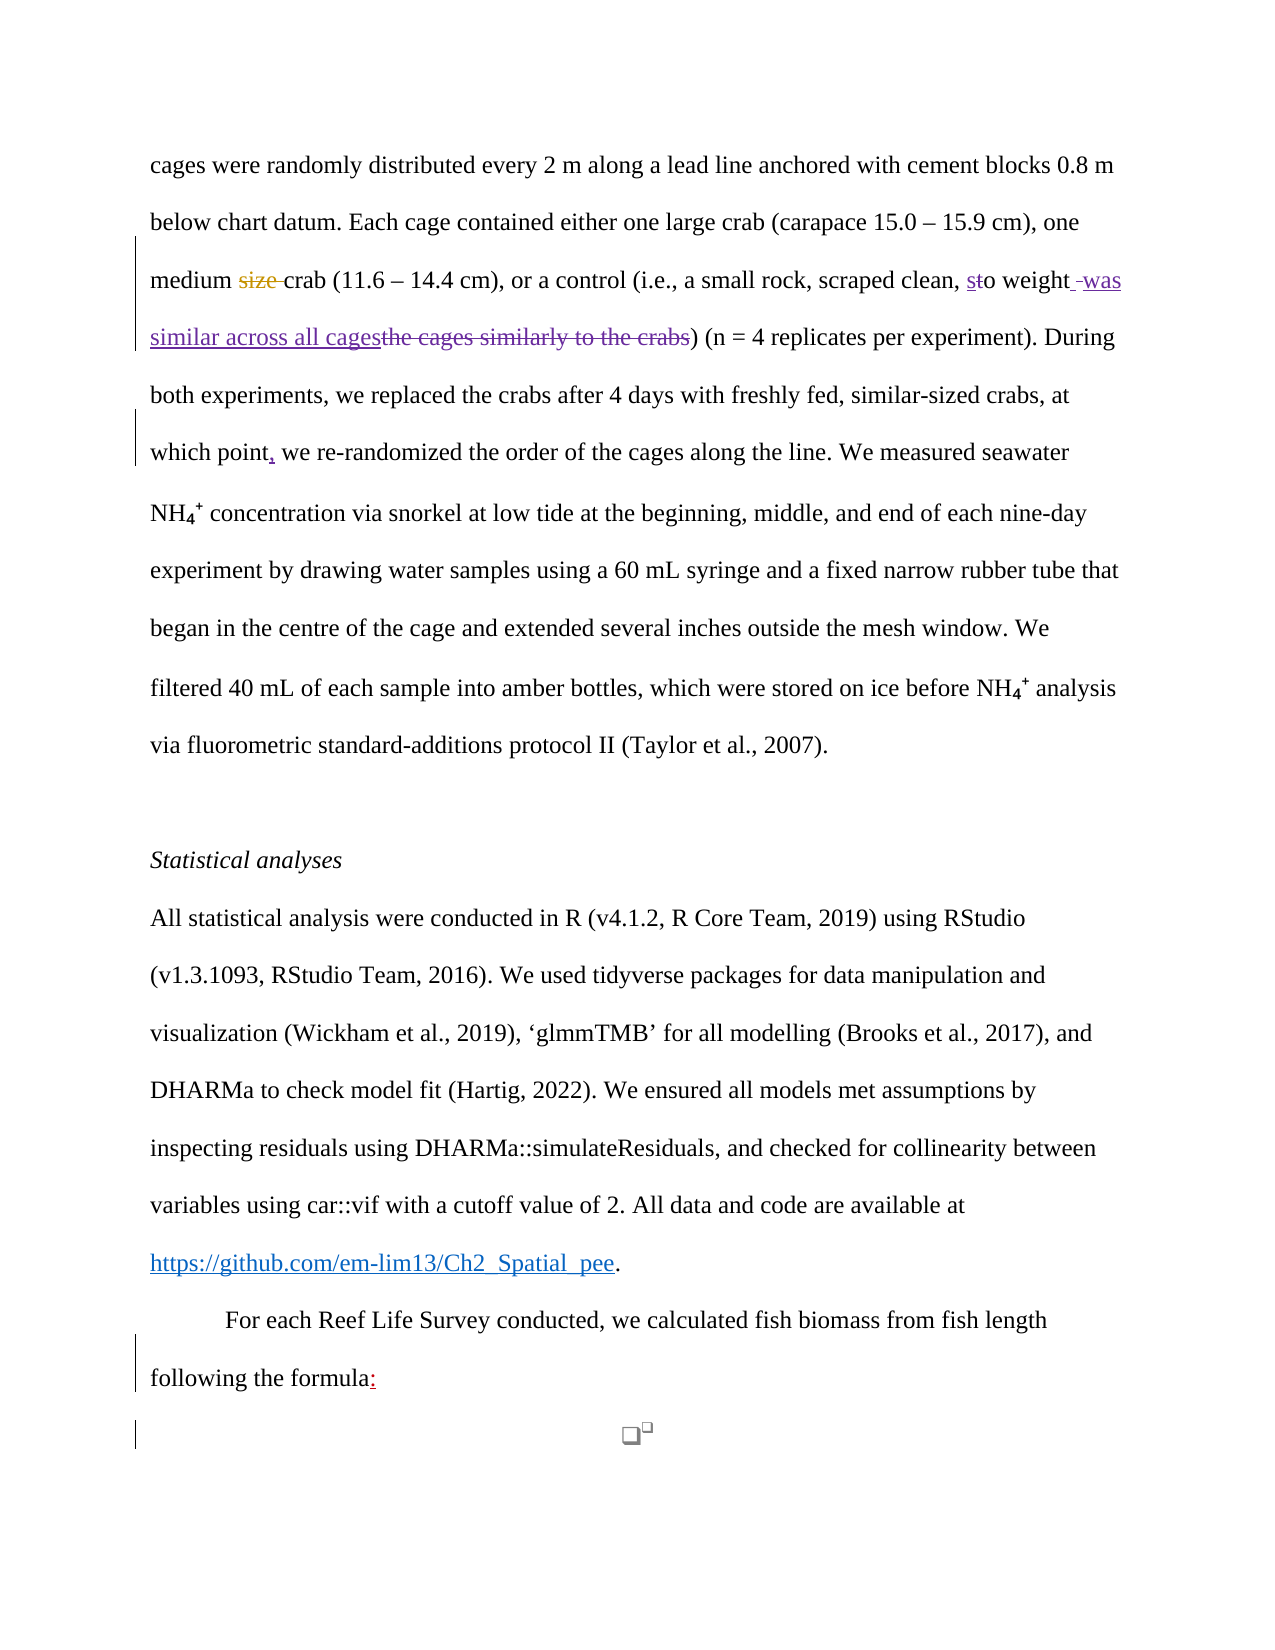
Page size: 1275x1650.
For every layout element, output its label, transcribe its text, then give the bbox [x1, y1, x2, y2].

text For each Reef Life Survey conducted, we calculated fish biomass from fish length following the formula [150, 1305, 1125, 1392]
text All statistical analysis were conducted in R (v4.1.2, R Core Team, 2019) using RStudio (v1.3.1093, RStudio Team, 2016). We used tidyverse packages for data manipulation and visualization (Wickham et al., 2019), ‘glmmTMB’ for all modelling (Brooks et al., 2017), and DHARMa to check model fit (Hartig, 2022). We ensured all models met assumptions by inspecting residuals using DHARMa::simulateResiduals, and checked for collinearity between variables using car::vif with a cutoff value of 2. All data and code are available at https://github.com/em-lim13/Ch2_Spatial_pee. [150, 903, 1125, 1277]
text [150, 150, 1125, 759]
text Statistical analyses [150, 845, 1125, 874]
